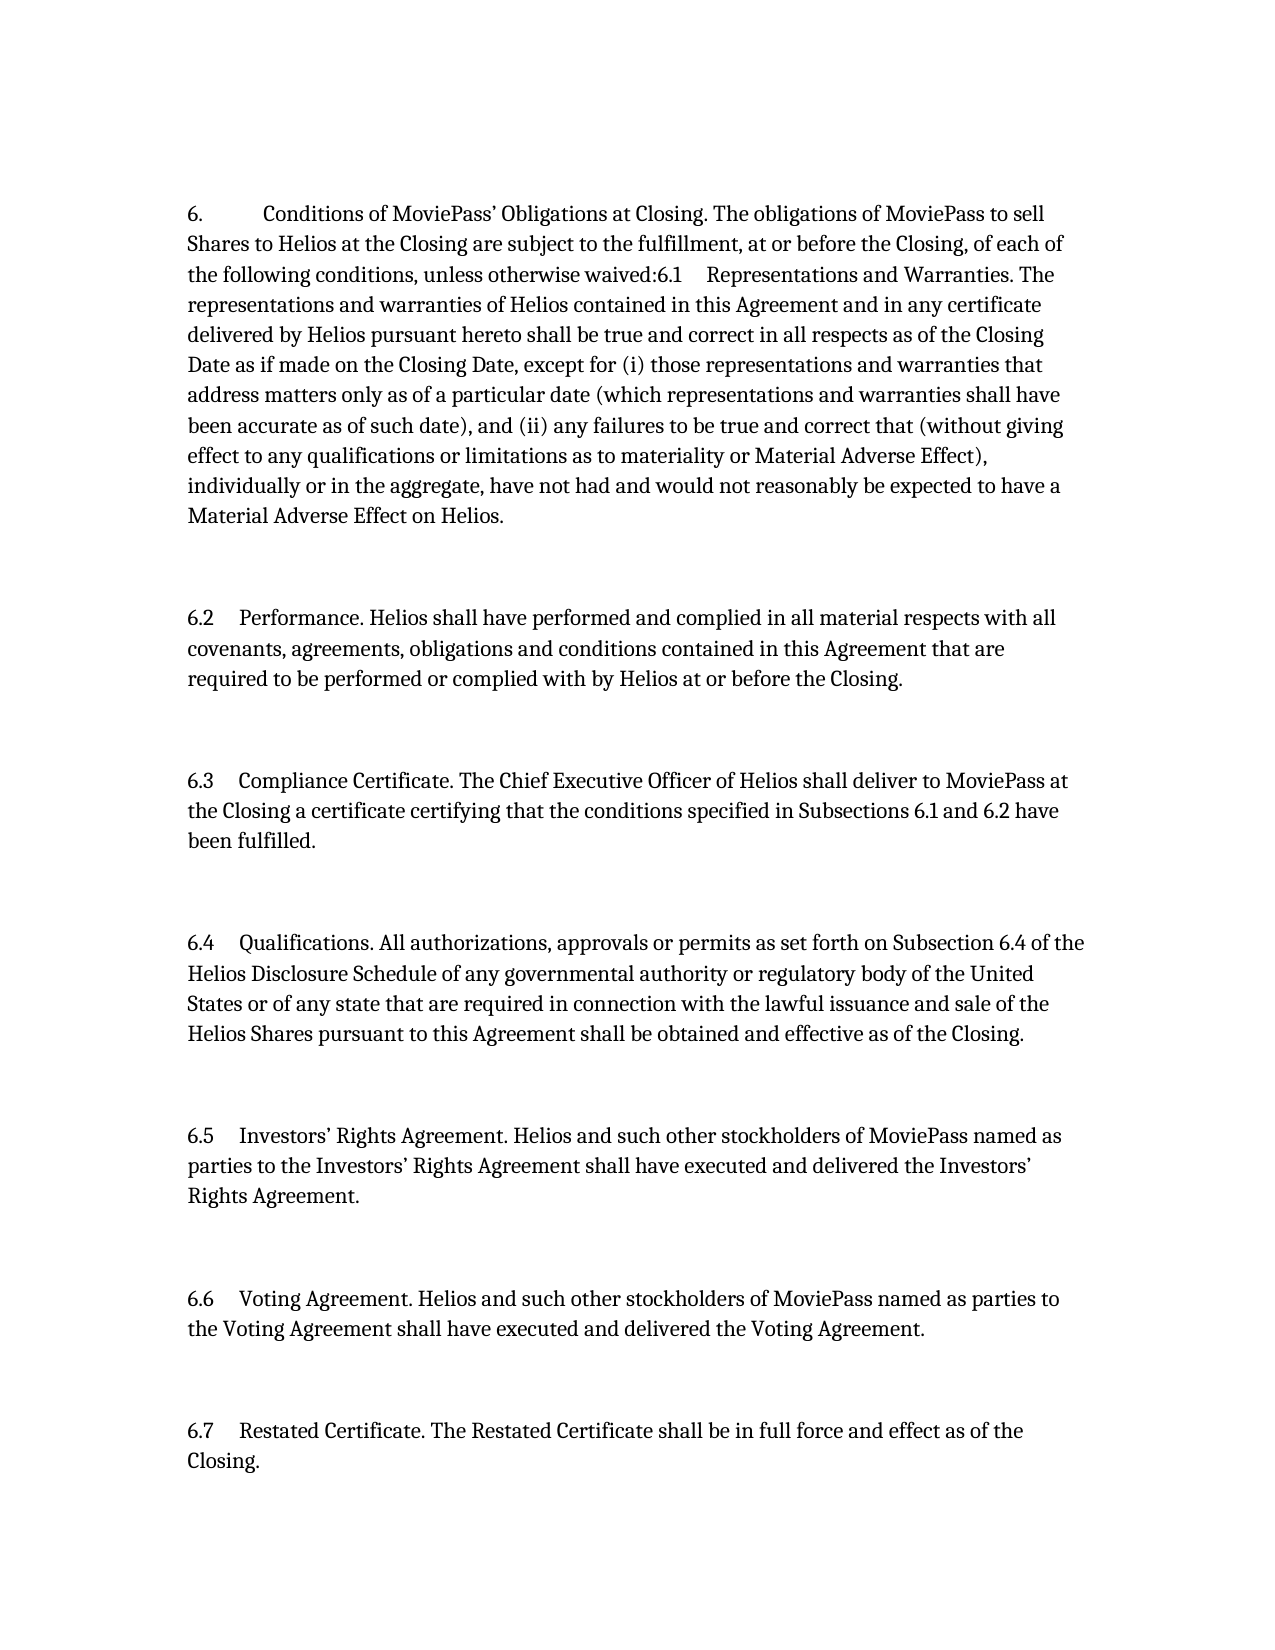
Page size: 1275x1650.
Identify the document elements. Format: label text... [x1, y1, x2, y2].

text 6.4 Qualifications. All authorizations, approvals or permits as set forth on Subsection 6.4 of the Helios Disclosure Schedule of any governmental authority or regulatory body of the United States or of any state that are required in connection with the lawful issuance and sale of the Helios Shares pursuant to this Agreement shall be obtained and effective as of the Closing. [187, 930, 1087, 1047]
text 6. Conditions of MoviePass’ Obligations at Closing. The obligations of MoviePass to sell Shares to Helios at the Closing are subject to the fulfillment, at or before the Closing, of each of the following conditions, unless otherwise waived:6.1 Representations and Warranties. The representations and warranties of Helios contained in this Agreement and in any certificate delivered by Helios pursuant hereto shall be true and correct in all respects as of the Closing Date as if made on the Closing Date, except for (i) those representations and warranties that address matters only as of a particular date (which representations and warranties shall have been accurate as of such date), and (ii) any failures to be true and correct that (without giving effect to any qualifications or limitations as to materiality or Material Adverse Effect), individually or in the aggregate, have not had and would not reasonably be expected to have a Material Adverse Effect on Helios. [187, 201, 1087, 529]
text 6.7 Restated Certificate. The Restated Certificate shall be in full force and effect as of the Closing. [187, 1418, 1087, 1474]
text 6.2 Performance. Helios shall have performed and complied in all material respects with all covenants, agreements, obligations and conditions contained in this Agreement that are required to be performed or complied with by Helios at or before the Closing. [187, 605, 1087, 692]
text 6.5 Investors’ Rights Agreement. Helios and such other stockholders of MoviePass named as parties to the Investors’ Rights Agreement shall have executed and delivered the Investors’ Rights Agreement. [187, 1123, 1087, 1210]
text 6.6 Voting Agreement. Helios and such other stockholders of MoviePass named as parties to the Voting Agreement shall have executed and delivered the Voting Agreement. [187, 1285, 1087, 1342]
text 6.3 Compliance Certificate. The Chief Executive Officer of Helios shall deliver to MoviePass at the Closing a certificate certifying that the conditions specified in Subsections 6.1 and 6.2 have been fulfilled. [187, 768, 1087, 854]
